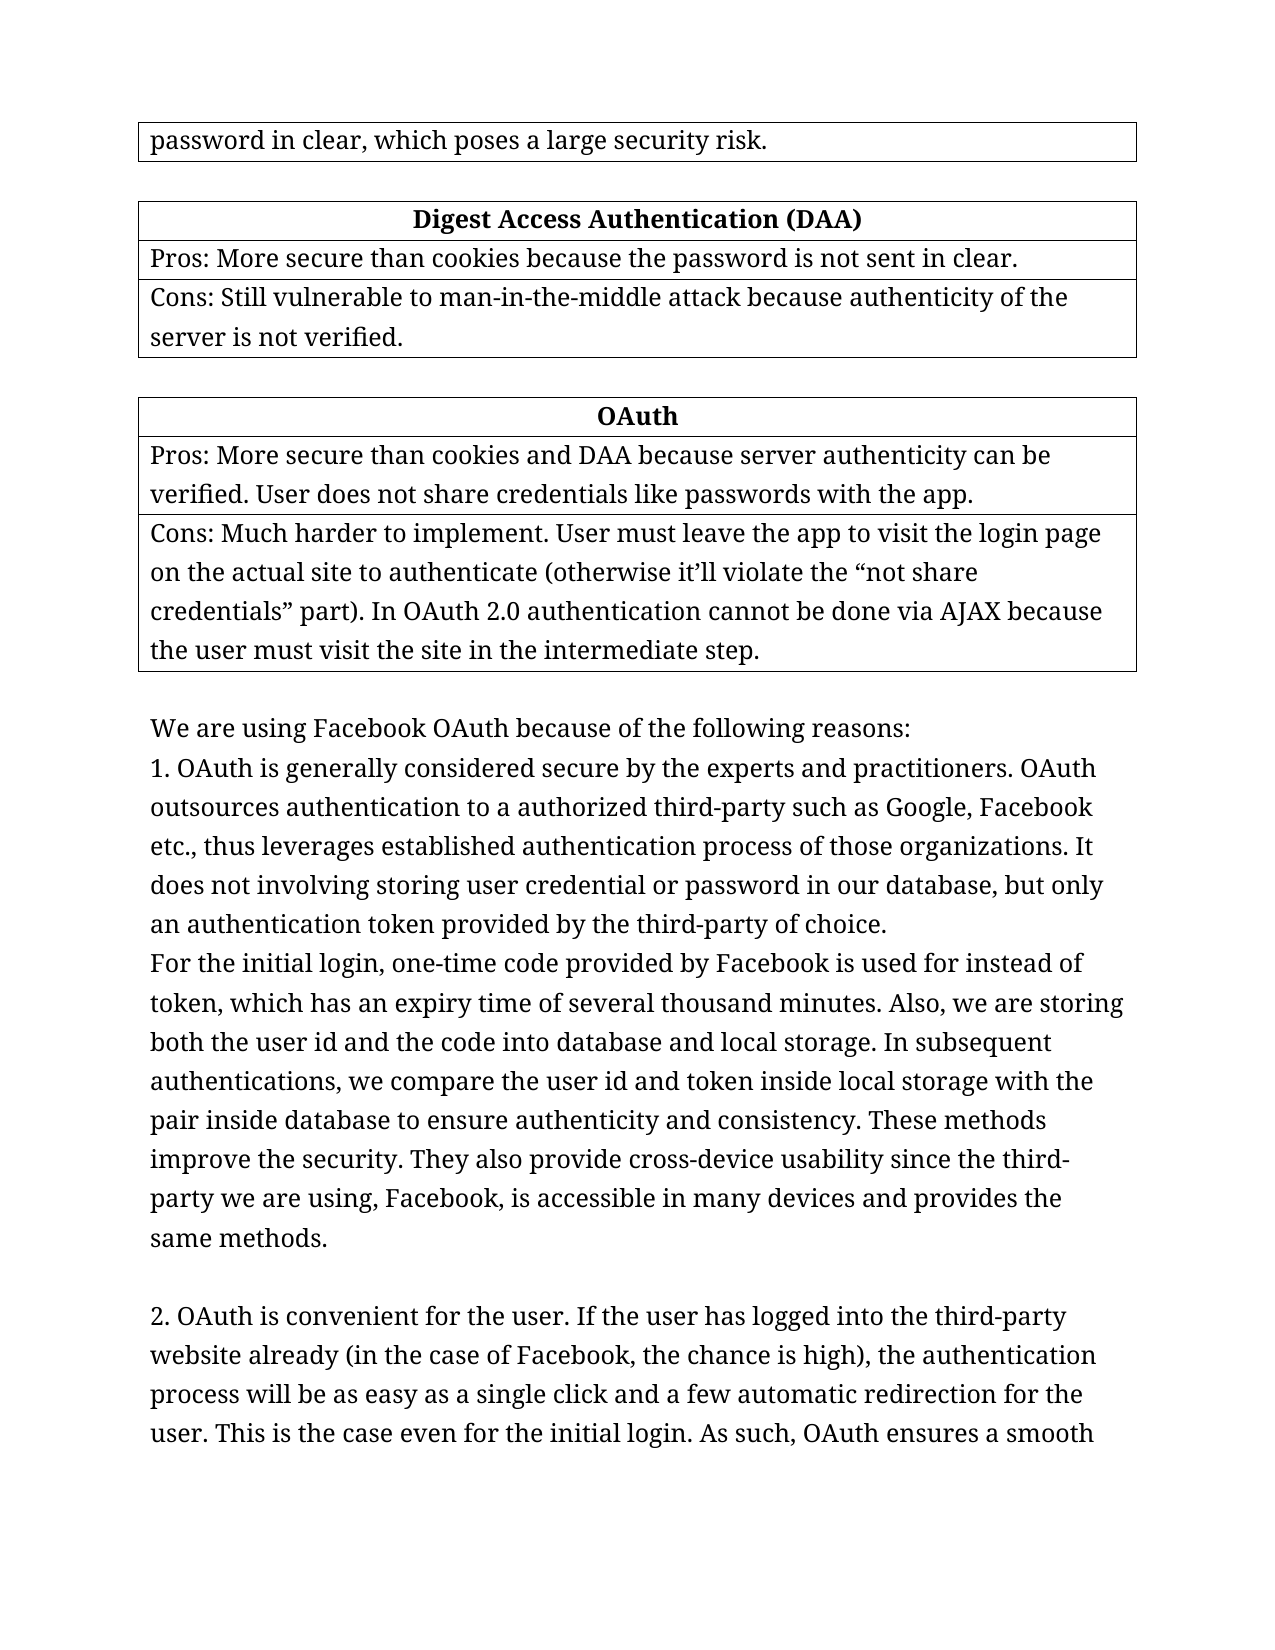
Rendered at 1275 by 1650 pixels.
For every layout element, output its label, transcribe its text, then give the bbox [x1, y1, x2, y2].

table_cell Cons: Still vulnerable to man-in-the-middle attack because authenticity of the server is not verified. [139, 280, 1136, 357]
table_cell Pros: More secure than cookies and DAA because server authenticity can be verified. User does not share credentials like passwords with the app. [139, 437, 1136, 514]
table_cell Pros: More secure than cookies because the password is not sent in clear. [139, 241, 1136, 279]
table_header Digest Access Authentication (DAA) [139, 202, 1136, 240]
text 1. OAuth is generally considered secure by the experts and practitioners. OAuth outsources authentication to a authorized third-party such as Google, Facebook etc., thus leverages established authentication process of those organizations. It does not involving storing user credential or password in our database, but only an authentication token provided by the third-party of choice. [150, 750, 1125, 941]
table_cell Cons: Much harder to implement. User must leave the app to visit the login page on the actual site to authenticate (otherwise it’ll violate the “not share credentials” part). In OAuth 2.0 authentication cannot be done via AJAX because the user must visit the site in the intermediate step. [139, 515, 1136, 671]
table_header OAuth [139, 398, 1136, 436]
text For the initial login, one-time code provided by Facebook is used for instead of token, which has an expiry time of several thousand minutes. Also, we are storing both the user id and the code into database and local storage. In subsequent authentications, we compare the user id and token inside local storage with the pair inside database to ensure authenticity and consistency. These methods improve the security. They also provide cross-device usability since the third-party we are using, Facebook, is accessible in many devices and provides the same methods. [150, 946, 1125, 1254]
text We are using Facebook OAuth because of the following reasons: [150, 711, 1125, 745]
